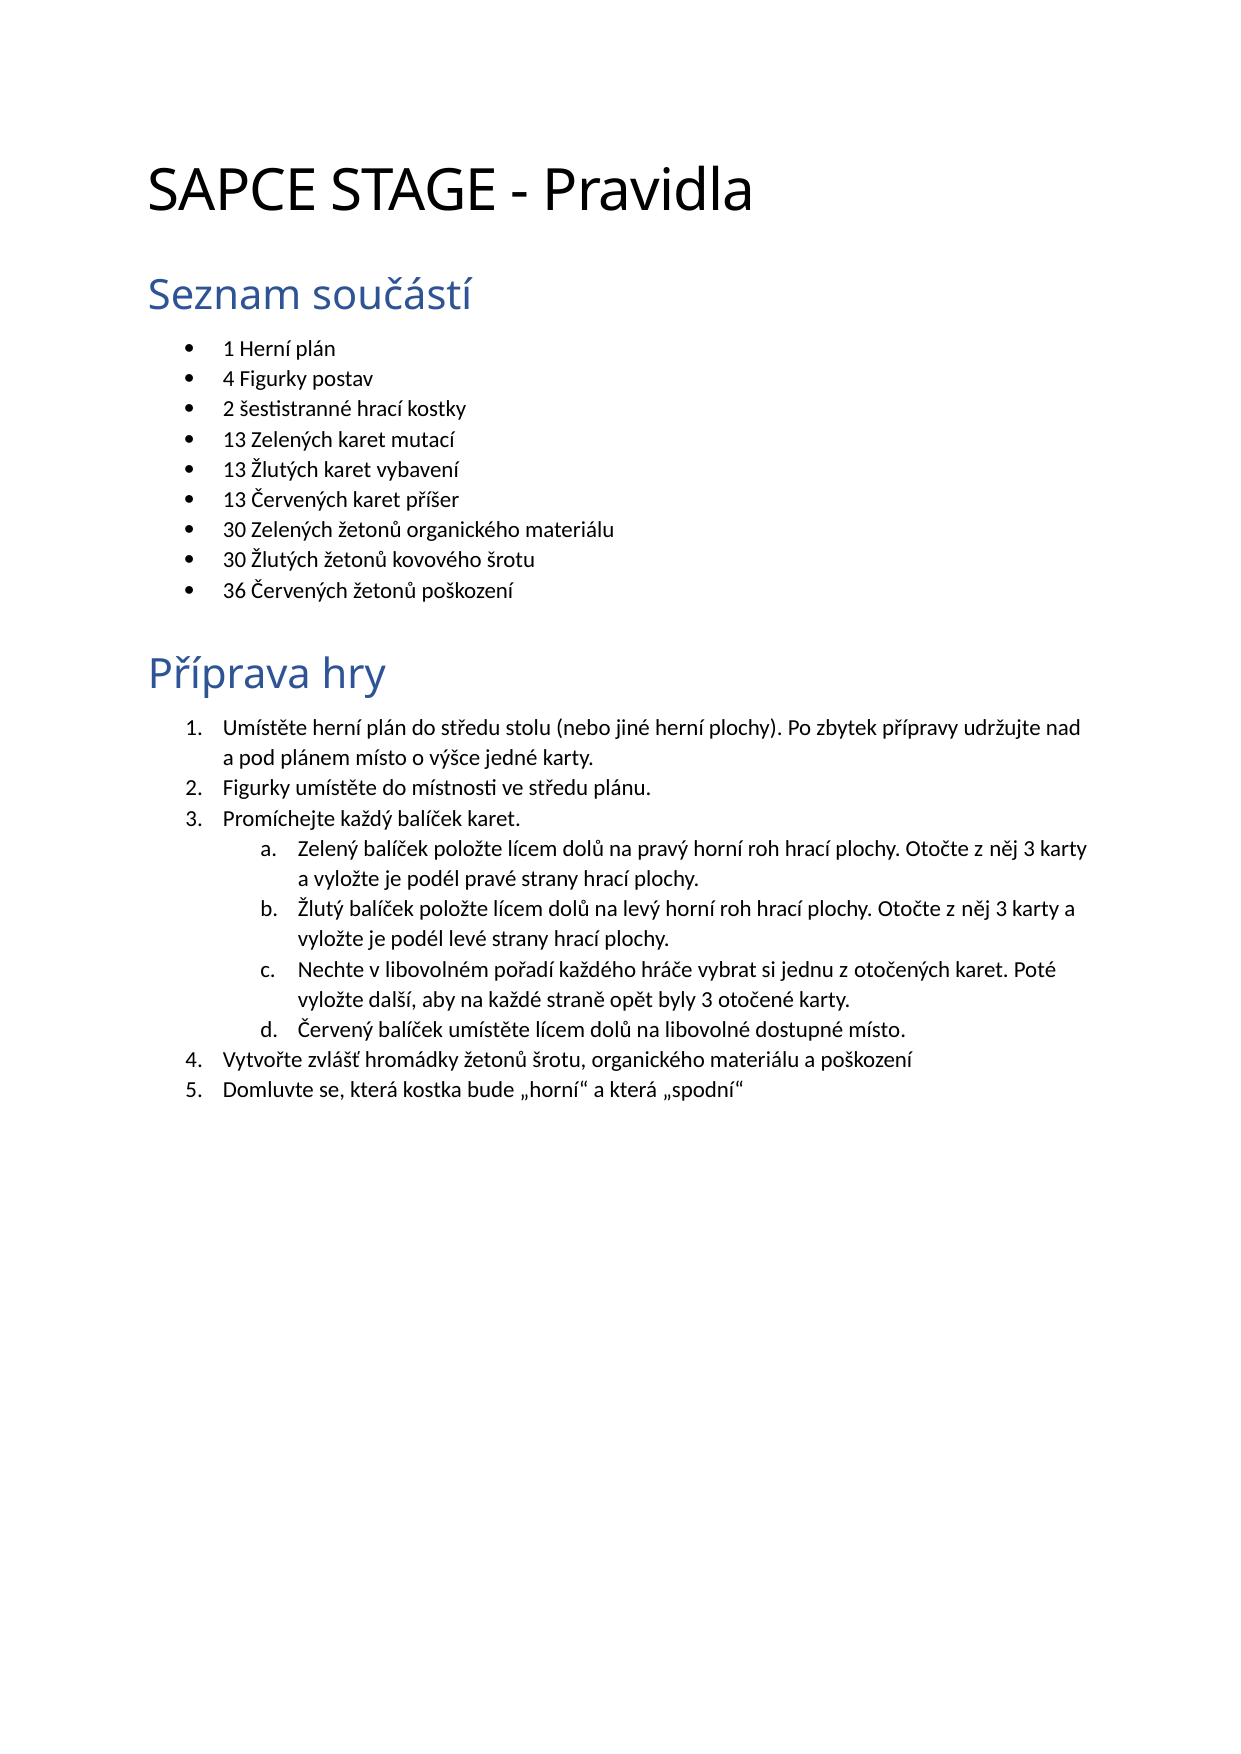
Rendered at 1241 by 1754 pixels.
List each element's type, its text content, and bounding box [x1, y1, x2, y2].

list 1 Herní plán [185, 334, 1093, 362]
list Červený balíček umístěte lícem dolů na libovolné dostupné místo. [260, 1015, 1093, 1043]
list 30 Žlutých žetonů kovového šrotu [185, 546, 1093, 574]
list Vytvořte zvlášť hromádky žetonů šrotu, organického materiálu a poškození [185, 1045, 1093, 1073]
subtitle Příprava hry [148, 643, 1093, 700]
list 2 šestistranné hrací kostky [185, 394, 1093, 423]
list Nechte v libovolném pořadí každého hráče vybrat si jednu z otočených karet. Poté vyložte další, aby na každé straně opět byly 3 otočené karty. [260, 955, 1093, 1013]
list 36 Červených žetonů poškození [185, 576, 1093, 604]
list Promíchejte každý balíček karet. [185, 804, 1093, 832]
list Figurky umístěte do místnosti ve středu plánu. [185, 773, 1093, 802]
list 4 Figurky postav [185, 364, 1093, 392]
subtitle Seznam součástí [148, 264, 1093, 321]
list 30 Zelených žetonů organického materiálu [185, 515, 1093, 543]
list 13 Žlutých karet vybavení [185, 455, 1093, 483]
list 13 Červených karet příšer [185, 485, 1093, 513]
title SAPCE STAGE - Pravidla [148, 148, 1093, 227]
list Umístěte herní plán do středu stolu (nebo jiné herní plochy). Po zbytek přípravy udržujte nad a pod plánem místo o výšce jedné karty. [185, 713, 1093, 771]
list Žlutý balíček položte lícem dolů na levý horní roh hrací plochy. Otočte z něj 3 karty a vyložte je podél levé strany hrací plochy. [260, 894, 1093, 953]
list Zelený balíček položte lícem dolů na pravý horní roh hrací plochy. Otočte z něj 3 karty a vyložte je podél pravé strany hrací plochy. [260, 834, 1093, 892]
list Domluvte se, která kostka bude „horní“ a která „spodní“ [185, 1076, 1093, 1104]
list 13 Zelených karet mutací [185, 425, 1093, 453]
